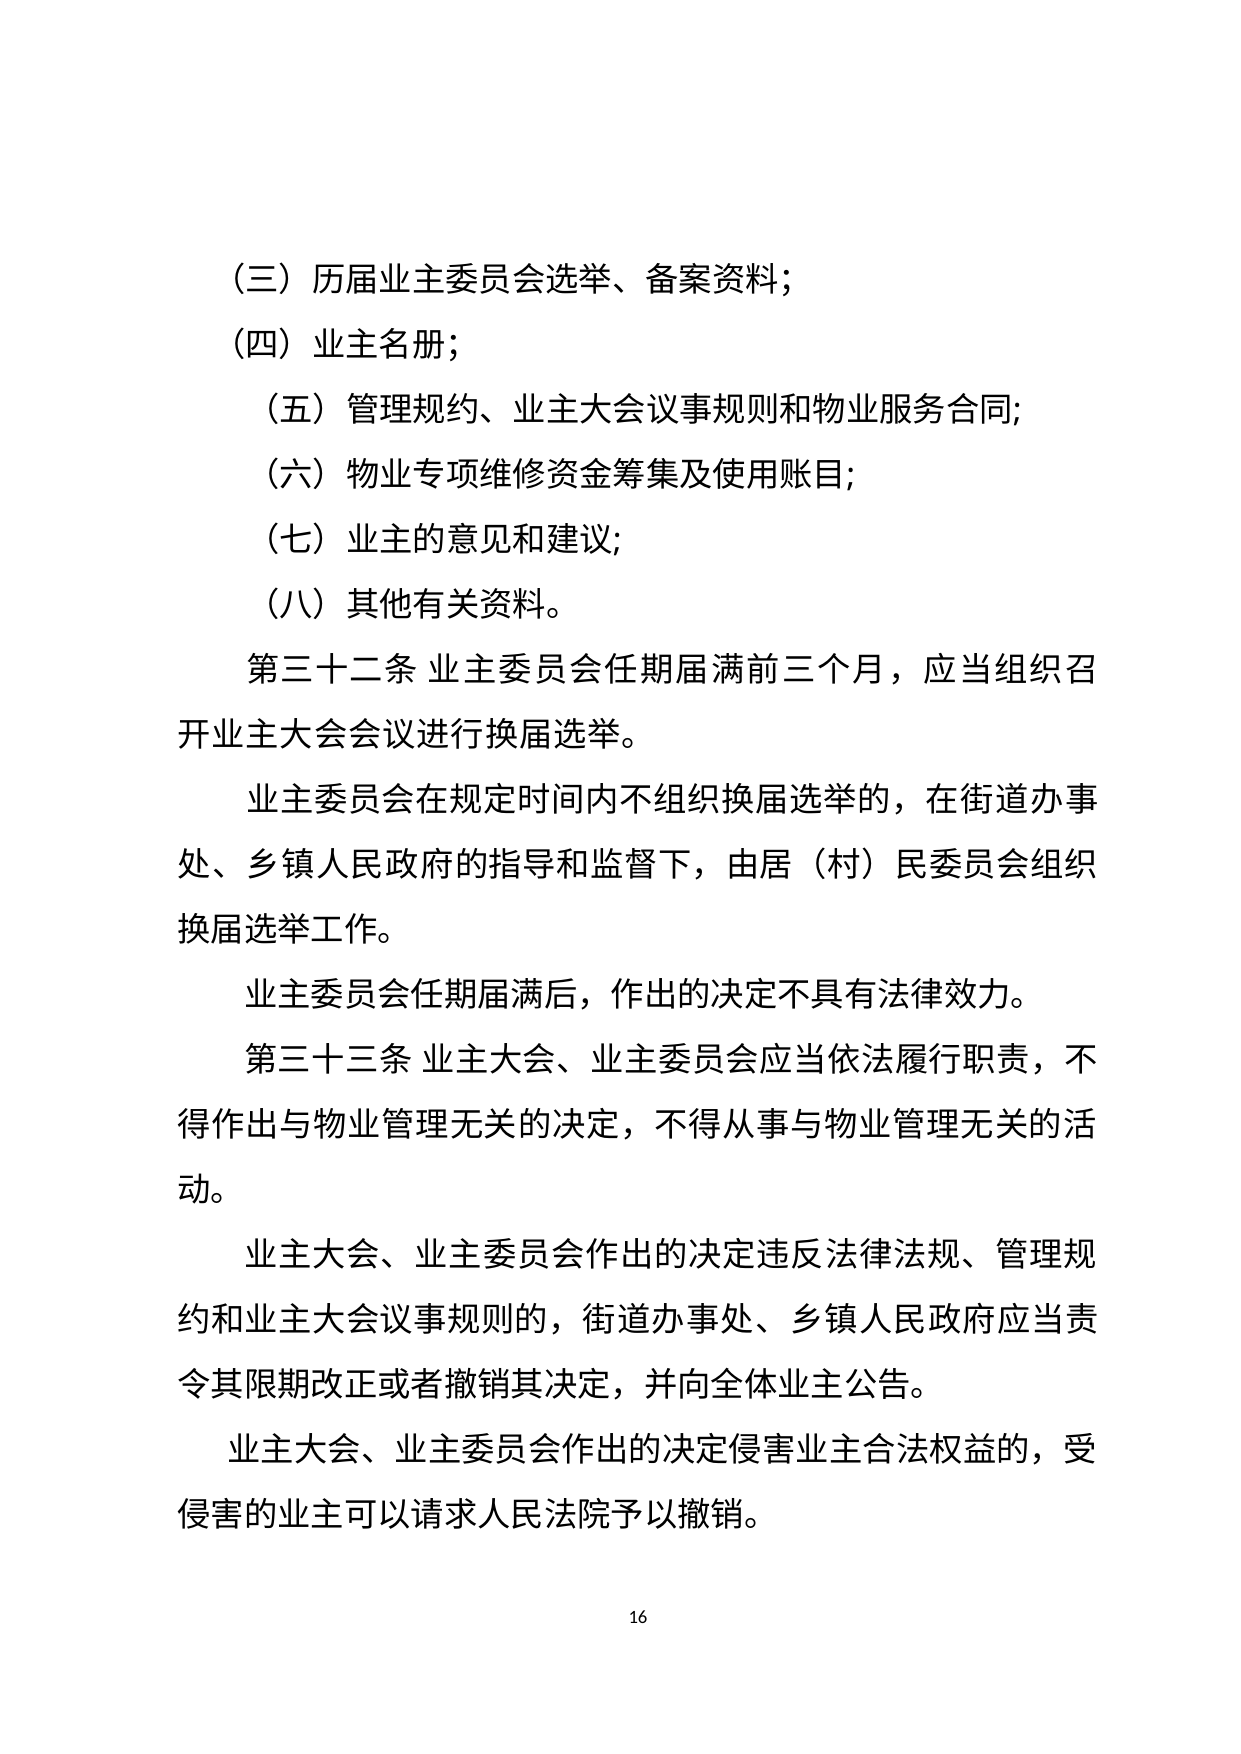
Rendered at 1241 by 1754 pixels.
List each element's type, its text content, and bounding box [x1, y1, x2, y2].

text （三）历届业主委员会选举、备案资料； [177, 245, 1098, 310]
text 业主大会、业主委员会作出的决定违反法律法规、管理规约和业主大会议事规则的，街道办事处、乡镇人民政府应当责令其限期改正或者撤销其决定，并向全体业主公告。 [177, 1220, 1098, 1415]
text 第三十三条 业主大会、业主委员会应当依法履行职责，不得作出与物业管理无关的决定，不得从事与物业管理无关的活动。 [177, 1025, 1098, 1098]
text 第三十二条 业主委员会任期届满前三个月，应当组织召开业主大会会议进行换届选举。 [177, 635, 1098, 765]
text （七）业主的意见和建议; [177, 505, 1098, 570]
text 第三十三条 业主大会、业主委员会应当依法履行职责，不得作出与物业管理无关的决定，不得从事与物业管理无关的活动。 [177, 1146, 1098, 1220]
text （四）业主名册； [177, 310, 1098, 375]
text 业主委员会在规定时间内不组织换届选举的，在街道办事处、乡镇人民政府的指导和监督下，由居（村）民委员会组织换届选举工作。 [177, 765, 1098, 960]
text （八）其他有关资料。 [177, 570, 1098, 635]
text 业主委员会任期届满后，作出的决定不具有法律效力。 [177, 960, 1098, 1025]
text （六）物业专项维修资金筹集及使用账目; [177, 440, 1098, 505]
text （五）管理规约、业主大会议事规则和物业服务合同; [177, 375, 1098, 440]
text 业主大会、业主委员会作出的决定侵害业主合法权益的，受侵害的业主可以请求人民法院予以撤销。 [177, 1415, 1098, 1545]
